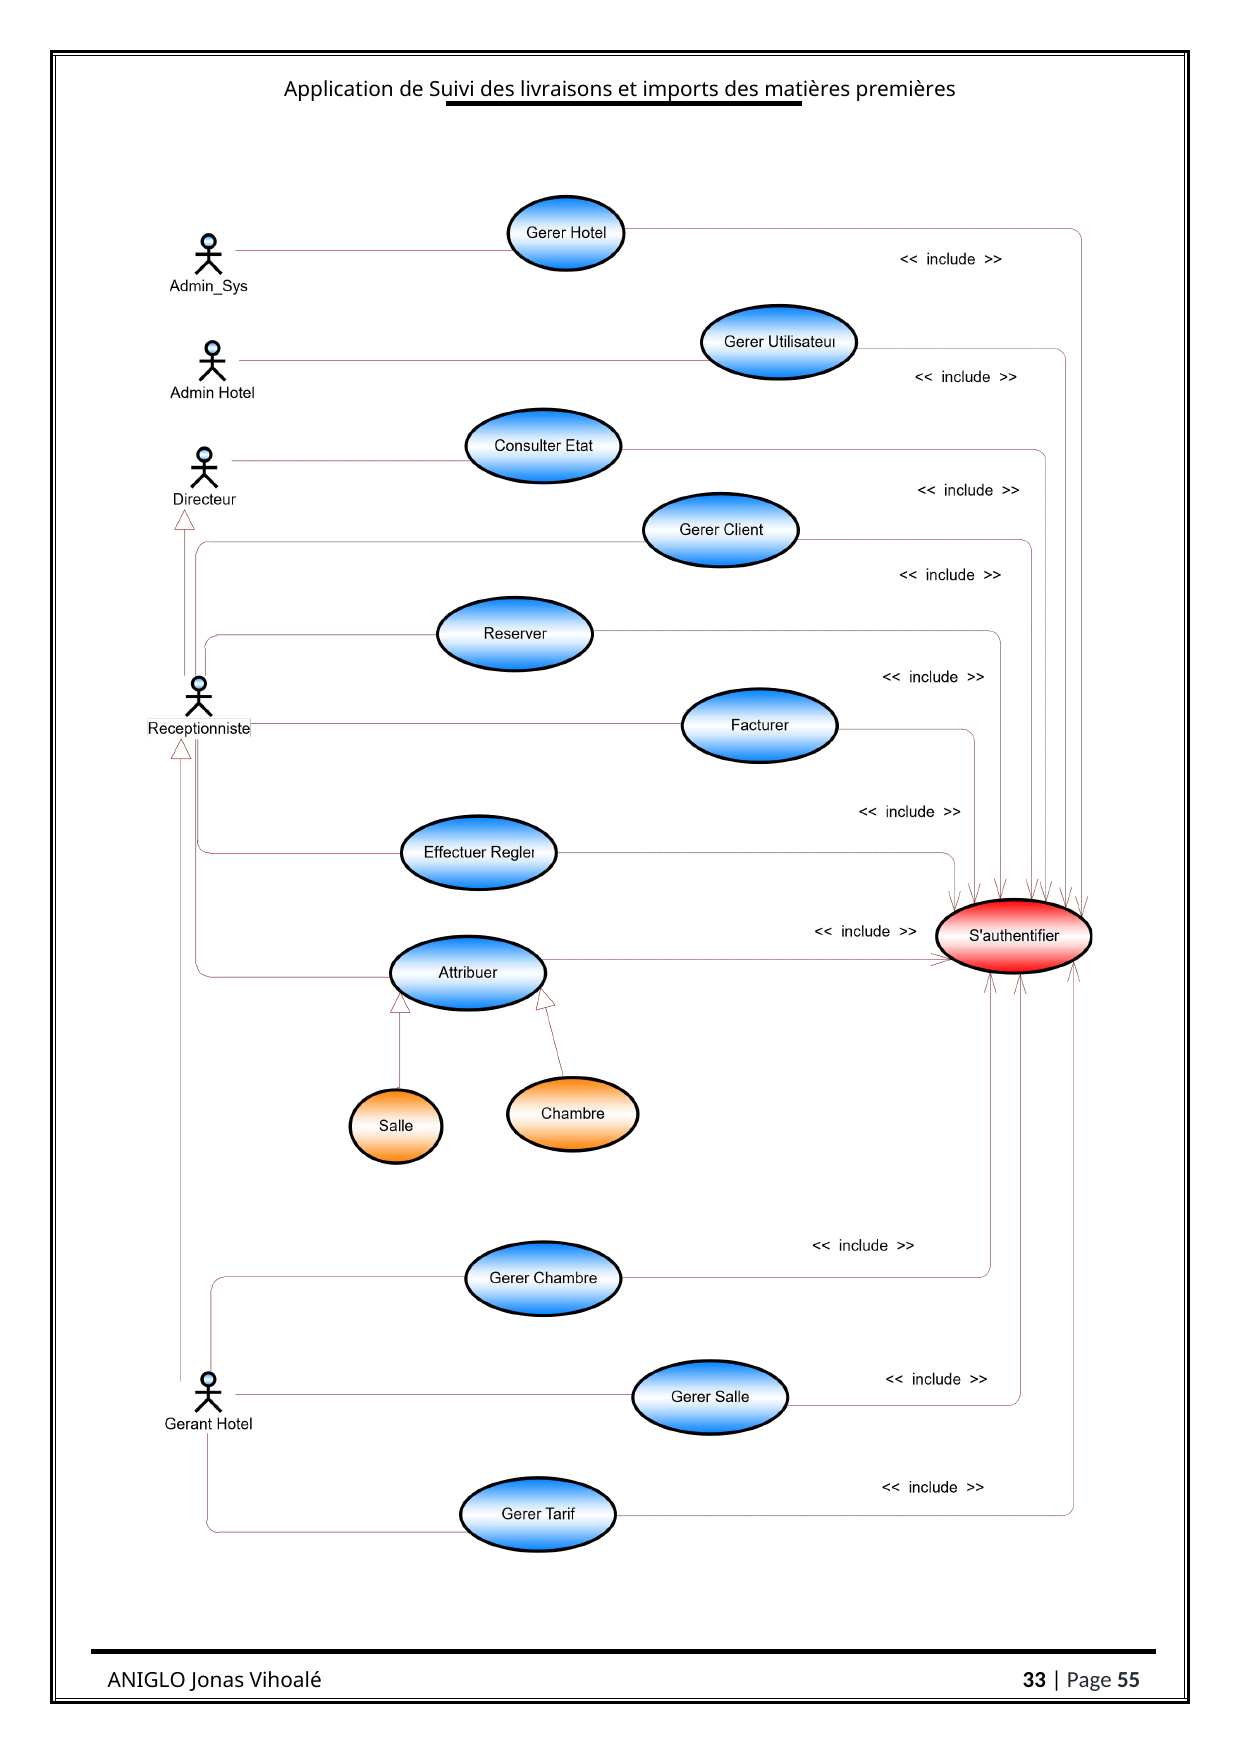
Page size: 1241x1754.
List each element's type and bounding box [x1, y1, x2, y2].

picture [147, 194, 1093, 1553]
